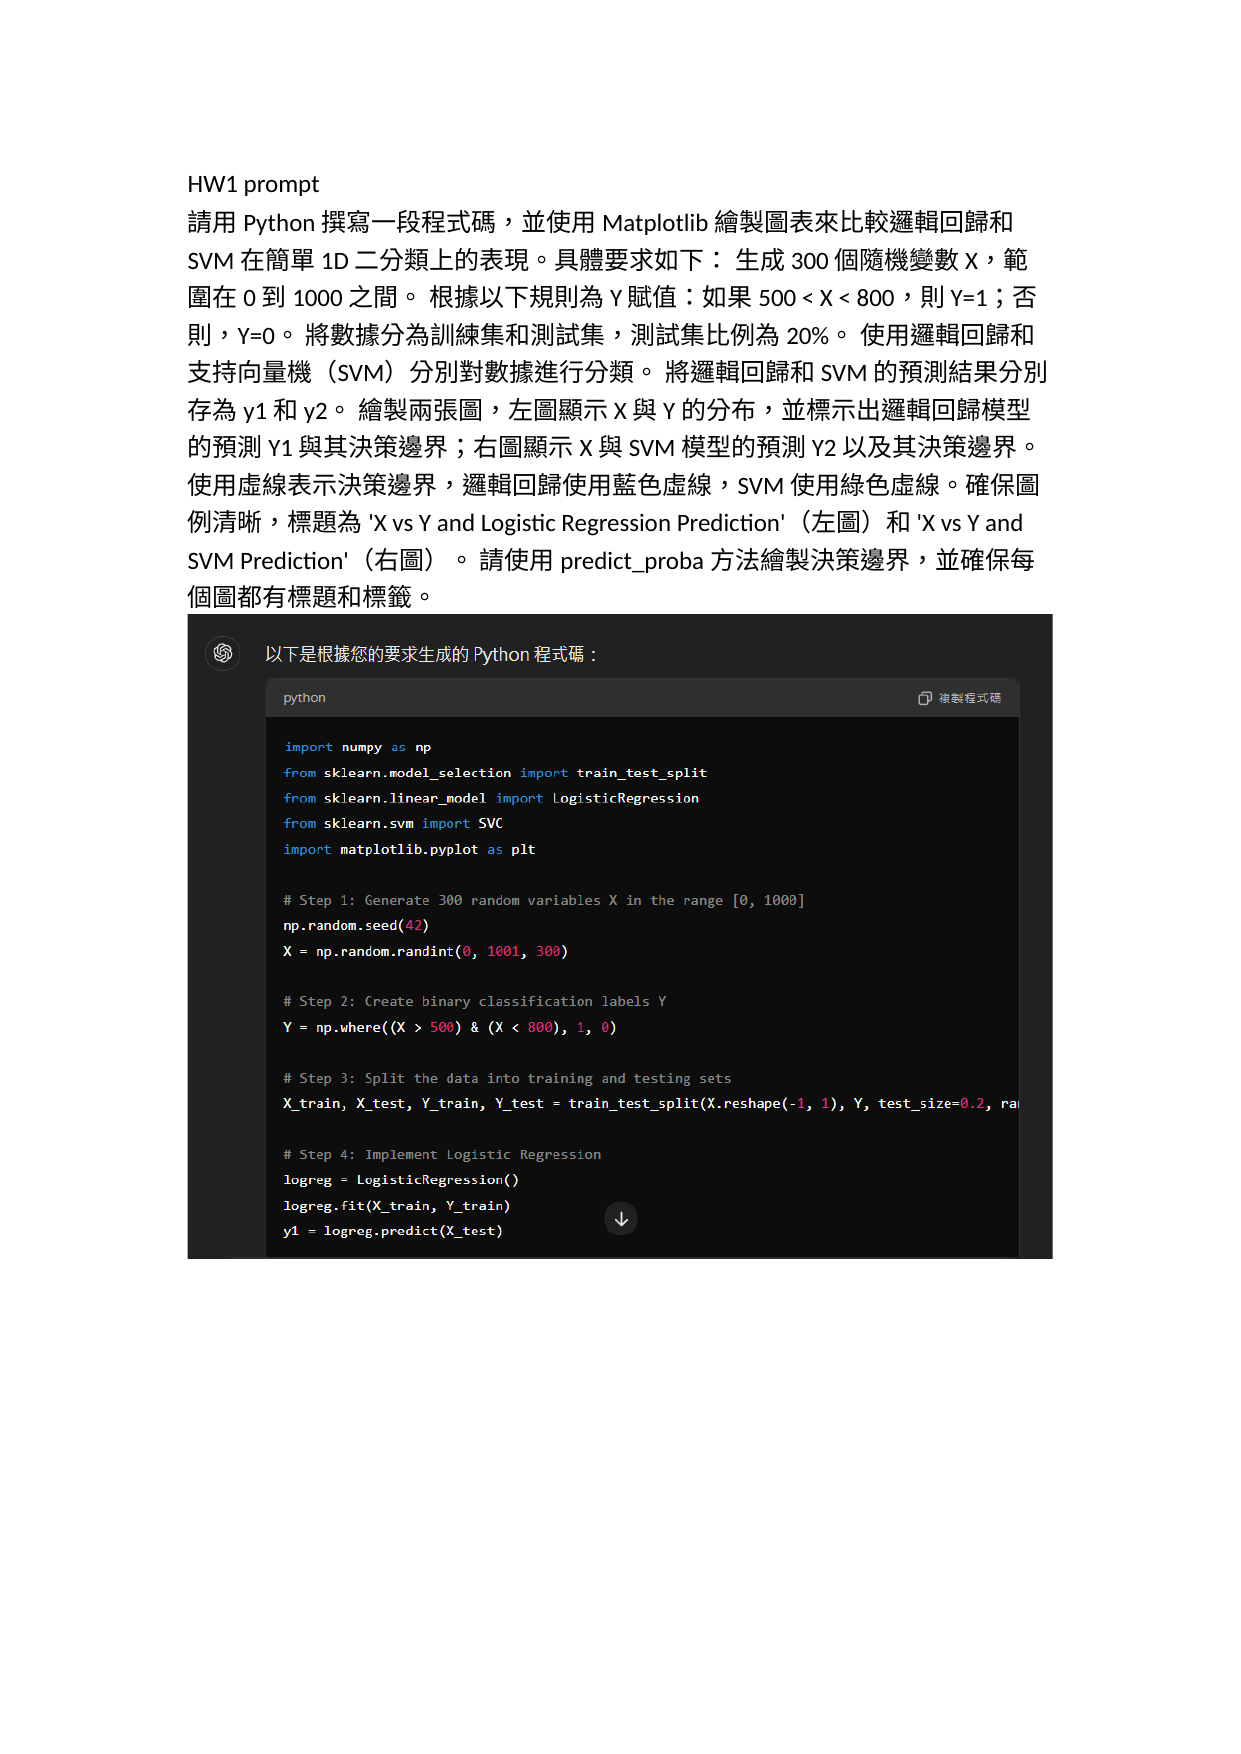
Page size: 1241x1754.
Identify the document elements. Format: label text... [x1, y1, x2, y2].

text HW1 prompt [187, 164, 1053, 202]
picture [187, 614, 1053, 1259]
text 請用 Python 撰寫一段程式碼，並使用 Matplotlib 繪製圖表來比較邏輯回歸和 SVM 在簡單 1D 二分類上的表現。具體要求如下： 生成 300 個隨機變數 X，範圍在 0 到 1000 之間。 根據以下規則為 Y 賦值：如果 500 < X < 800，則 Y=1；否則，Y=0。 將數據分為訓練集和測試集，測試集比例為 20%。 使用邏輯回歸和支持向量機（SVM）分別對數據進行分類。 將邏輯回歸和 SVM 的預測結果分別存為 y1 和 y2。 繪製兩張圖，左圖顯示 X 與 Y 的分布，並標示出邏輯回歸模型的預測 Y1 與其決策邊界；右圖顯示 X 與 SVM 模型的預測 Y2 以及其決策邊界。 使用虛線表示決策邊界，邏輯回歸使用藍色虛線，SVM 使用綠色虛線。確保圖例清晰，標題為 'X vs Y and Logistic Regression Prediction'（左圖）和 'X vs Y and SVM Prediction'（右圖）。 請使用 predict_proba 方法繪製決策邊界，並確保每個圖都有標題和標籤。 [187, 202, 1053, 614]
